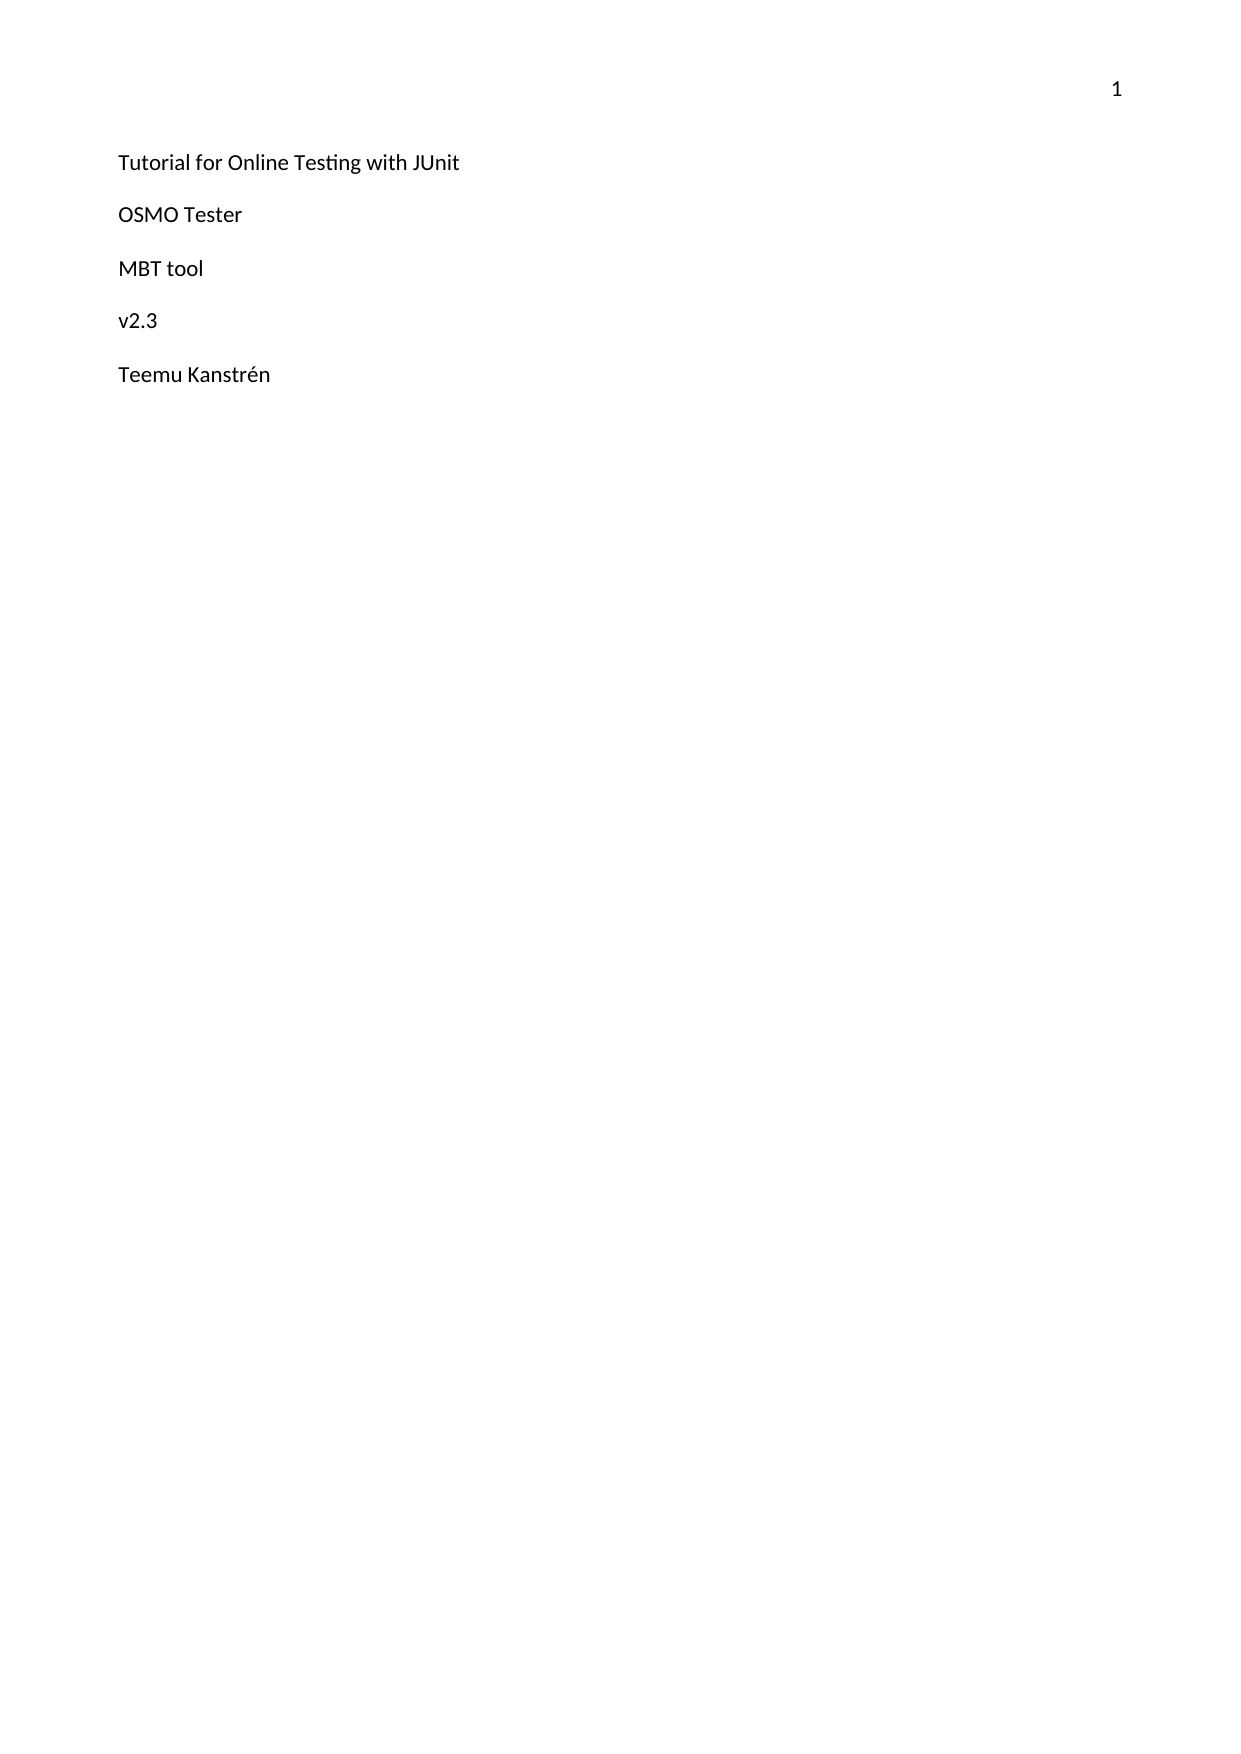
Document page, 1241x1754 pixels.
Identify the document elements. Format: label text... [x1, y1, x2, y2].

text Tutorial for Online Testing with JUnit [118, 148, 1122, 176]
text v2.3 [118, 307, 1122, 335]
text OSMO Tester [118, 201, 1122, 229]
text Teemu Kanstrén [118, 360, 1122, 388]
text MBT tool [118, 254, 1122, 282]
